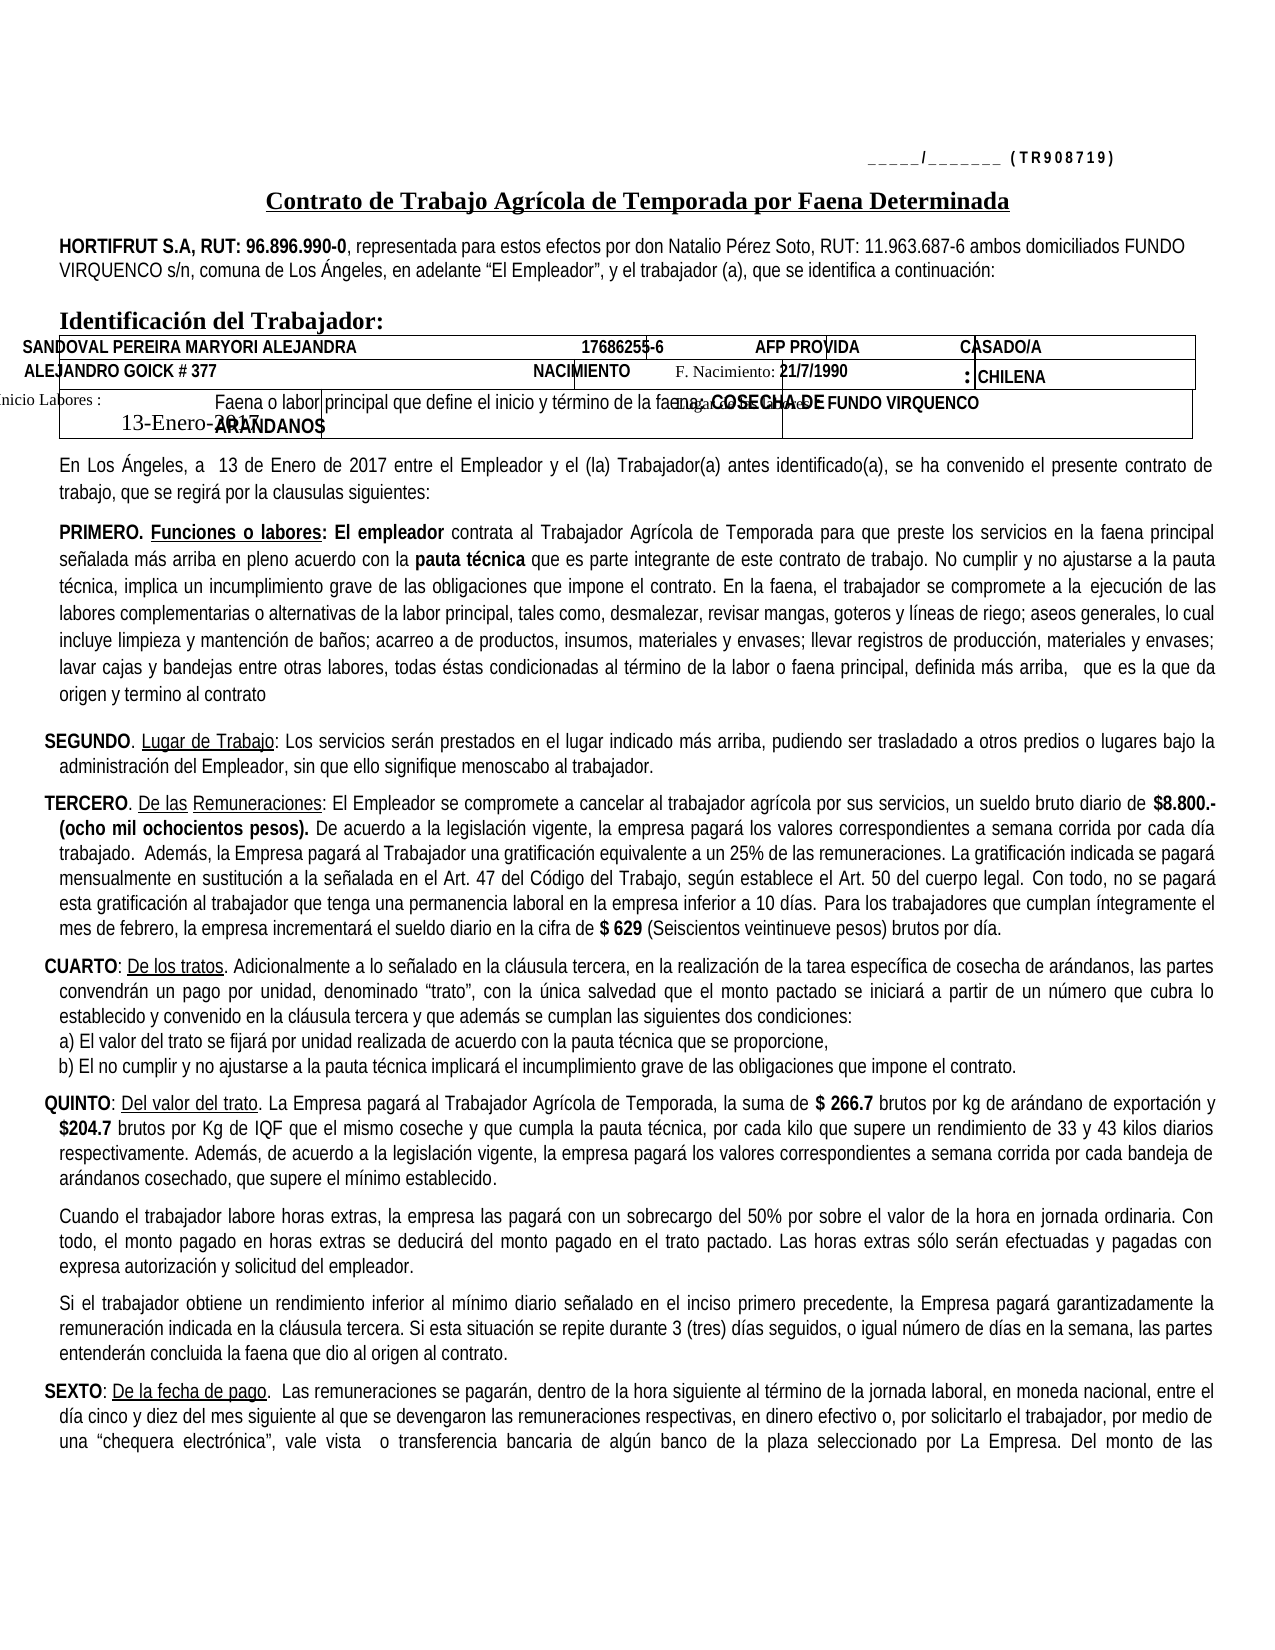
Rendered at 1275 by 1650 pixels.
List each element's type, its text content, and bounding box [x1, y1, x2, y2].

text Identificación del Trabajador: [59, 306, 1216, 334]
text Primero. Funciones o labores: El empleador contrata al Trabajador Agrícola de Temporada para que preste los servicios en la faena principal señalada más arriba en pleno acuerdo con la pauta técnica que es parte integrante de este contrato de trabajo. No cumplir y no ajustarse a la pauta técnica, implica un incumplimiento grave de las obligaciones que impone el contrato. En la faena, el trabajador se compromete a la ejecución de las labores complementarias o alternativas de la labor principal, tales como, desmalezar, revisar mangas, goteros y líneas de riego; aseos generales, lo cual incluye limpieza y mantención de baños; acarreo a de productos, insumos, materiales y envases; llevar registros de producción, materiales y envases; lavar cajas y bandejas entre otras labores, todas éstas condicionadas al término de la labor o faena principal, definida más arriba, que es la que da origen y termino al contrato [59, 518, 1216, 707]
text a) El valor del trato se fijará por unidad realizada de acuerdo con la pauta técnica que se proporcione, [44, 1028, 1216, 1053]
text HORTFRUT S.A, RUT: 96.896.990-0, representada para estos efectos por don Soto, RUT: 11.963.687-6 ambos domiciliados FUNDO VIRQUENCO s/n, comuna de Los Ángeles, en adelante “El Empleador”, y el trabajador (a), que se identifica a continuación: [59, 234, 1216, 282]
table_cell Comuna: NACIMIENTO [575, 360, 782, 388]
table_header RUT: 17686255-6 [647, 336, 826, 359]
text Segundo. Lugar de Trabajo: Los servicios serán prestados en el lugar indicado más arriba, pudiendo ser trasladado a otros predios o lugares bajo la administración del Empleador, sin que ello signifique menoscabo al trabajador. [44, 728, 1216, 778]
text Si el trabajador obtiene un rendimiento inferior al mínimo diario señalado en el inciso primero precedente, la Empresa pagará garantizadamente la remuneración indicada en la cláusula tercera. Si esta situación se repite durante 3 (tres) días seguidos, o igual número de días en la semana, las partes entenderán concluida la faena que dio al origen al contrato. [44, 1291, 1216, 1366]
table_cell Domicilio ALEJANDRO GOICK # 377 [60, 360, 574, 388]
table_header Nombres: SANDOVAL PEREIRA MARYORI ALEJANDRA [60, 336, 646, 359]
text Contrato de Trabajo Agrícola de Temporada por Faena Determinada [59, 186, 1216, 215]
table_cell Faena o labor principal que define el inicio y término de la faena: COSECHA DE ARANDANOS [322, 390, 782, 437]
text Tercero. De las Remuneraciones: El Empleador se compromete a cancelar al trabajador agrícola por sus servicios, un sueldo bruto diario de $8.800.- (ocho mil ochocientos pesos). De acuerdo a la legislación vigente, la empresa pagará los valores correspondientes a semana corrida por cada día trabajado. Además, la Empresa pagará al Trabajador una gratificación equivalente a un 25% de las remuneraciones. La gratificación indicada se pagará mensualmente en sustitución a la señalada en el Art. 47 del Código del Trabajo, según establece el Art. 50 del cuerpo legal. Con todo, no se pagará esta gratificación al trabajador que tenga una permanencia laboral en la empresa inferior a 10 días. Para los trabajadores que cumplan íntegramente el mes de febrero, la empresa incrementará el sueldo diario en la cifra de $ 629 (Seiscientos veintinueve pesos) brutos por día. [44, 791, 1216, 941]
text Quinto: Del valor del trato. La Empresa pagará al Trabajador Agrícola de Temporada, la suma de $ 266.7 brutos por kg de arándano de exportación y $204.7 brutos por Kg de IQF que el mismo coseche y que cumpla la pauta técnica, por cada kilo que supere un rendimiento de 33 y 43 kilos diarios respectivamente. Además, de acuerdo a la legislación vigente, la empresa pagará los valores correspondientes a semana corrida por cada bandeja de arándanos cosechado, que supere el mínimo establecido. [44, 1091, 1216, 1191]
table_cell Lugar de las labores : FUNDO VIRQUENCO [783, 390, 1192, 437]
text b) El no cumplir y no ajustarse a la pauta técnica implicará el incumplimiento grave de las obligaciones que impone el contrato. [44, 1053, 1216, 1078]
text Cuando el trabajador labore horas extras, la empresa las pagará con un sobrecargo del 50% por sobre el valor de la hora en jornada ordinaria. Con todo, el monto pagado en horas extras se deducirá del monto pagado en el trato pactado. Las horas extras sólo serán efectuadas y pagadas con expresa autorización y solicitud del empleador. [44, 1203, 1216, 1278]
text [44, 1378, 1216, 1453]
text _____/_______ (TR908719) [59, 148, 1216, 167]
table_header Estado Civil: CASADO/A [976, 336, 1195, 359]
text Cuarto: De los tratos. Adicionalmente a lo señalado en la cláusula tercera, en la realización de la tarea específica de cosecha de arándanos, las partes convendrán un pago por unidad, denominado “trato”, con la única salvedad que el monto pactado se iniciará a partir de un número que cubra lo establecido y convenido en la cláusula tercera y que además se cumplan las siguientes dos condiciones: [44, 953, 1216, 1028]
table_cell Fecha Inicio Labores : 13-Enero-2017 [60, 390, 321, 437]
text En Los Ángeles, a 13 de Enero de 2017 entre el Empleador y el (la) Trabajador(a) antes identificado(a), se ha convenido el presente contrato de trabajo, que se regirá por la clausulas siguientes: [59, 451, 1216, 505]
table_cell Nacionalidad : CHILENA [976, 360, 1195, 388]
table_cell F. Nacimiento: 21/7/1990 [783, 360, 974, 388]
table_header AFP AFP PROVIDA [827, 336, 974, 359]
